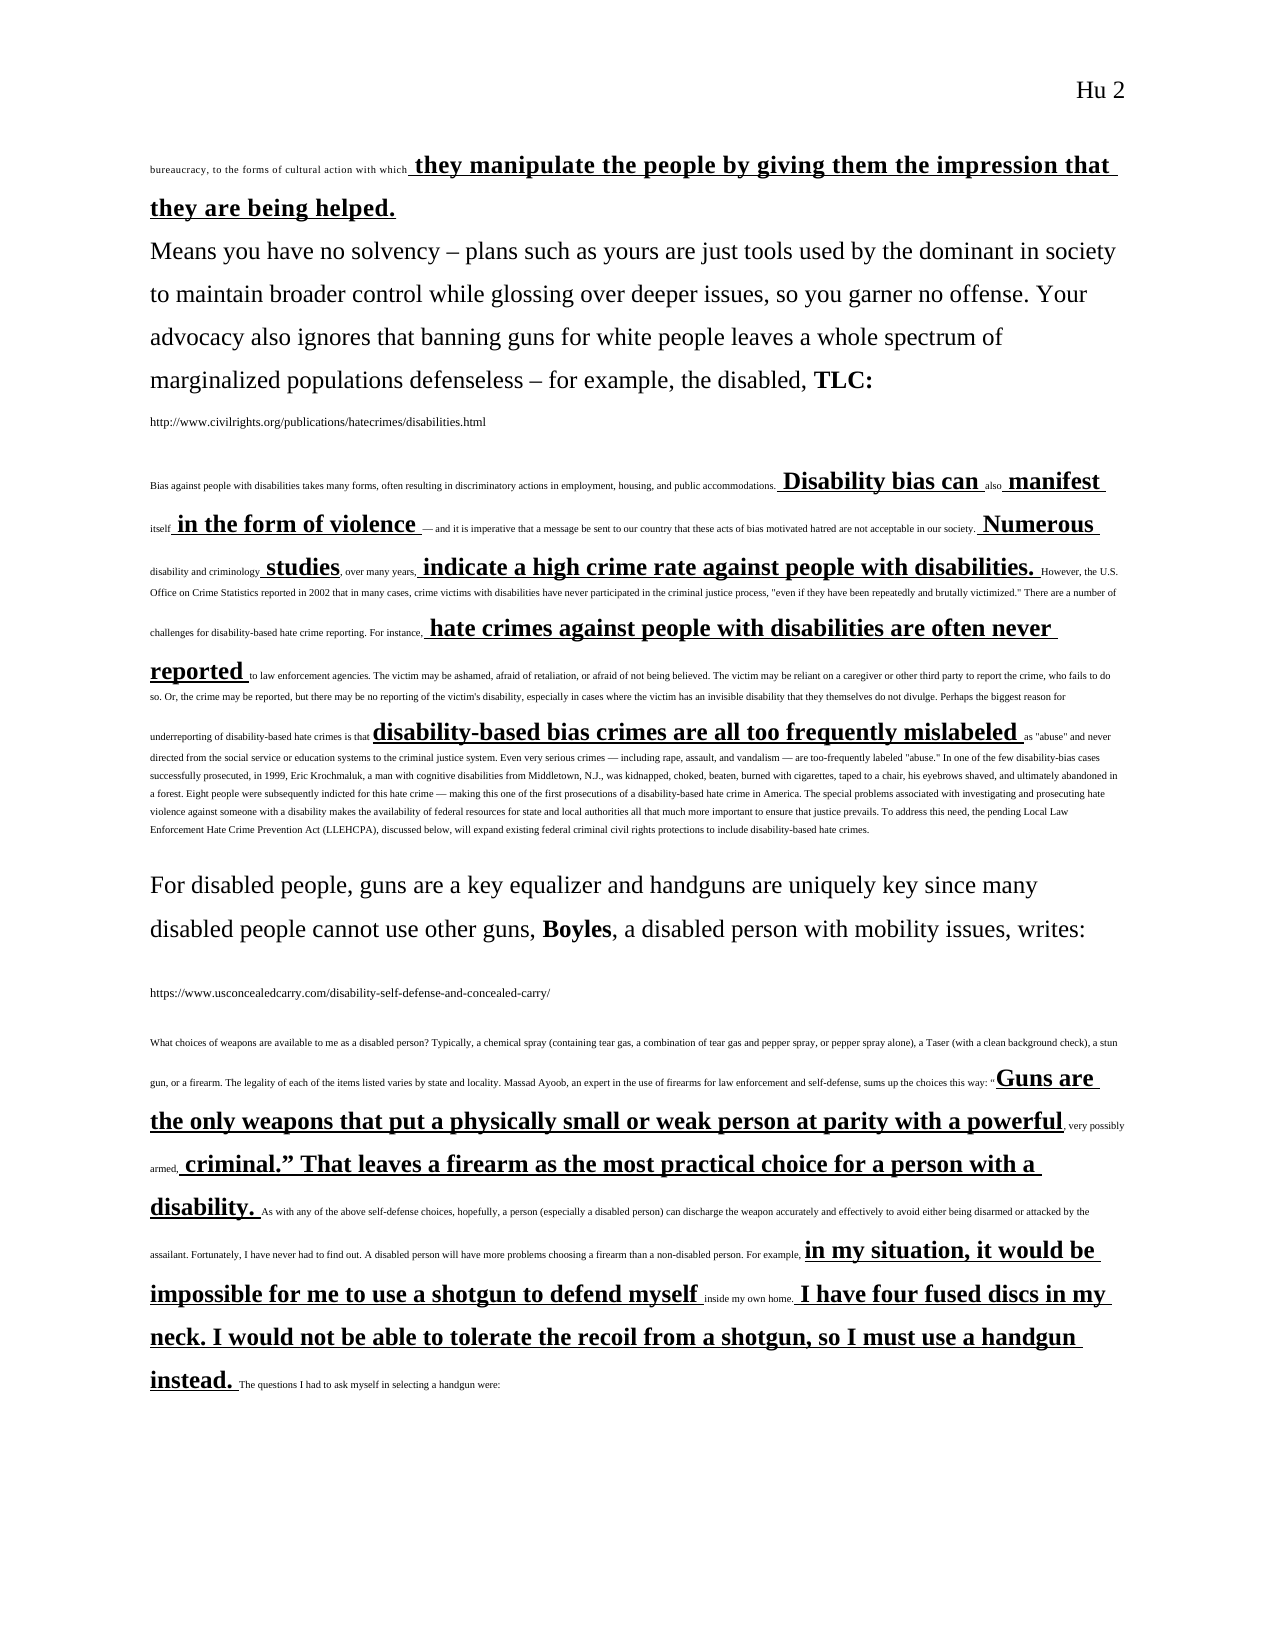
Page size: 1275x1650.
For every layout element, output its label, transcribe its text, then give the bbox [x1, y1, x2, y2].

text https://www.usconcealedcarry.com/disability-self-defense-and-concealed-carry/ [150, 986, 1125, 1000]
text For disabled people, guns are a key equalizer and handguns are uniquely key since many disabled people cannot use other guns, Boyles, a disabled person with mobility issues, writes: [150, 871, 1125, 942]
text http://www.civilrights.org/publications/hatecrimes/disabilities.html [150, 415, 1125, 429]
text What choices of weapons are available to me as a disabled person? Typically, a chemical spray (containing tear gas, a combination of tear gas and pepper spray, or pepper spray alone), a Taser (with a clean background check), a stun gun, or a firearm. The legality of each of the items listed varies by state and locality. Massad Ayoob, an expert in the use of firearms for law enforcement and self-defense, sums up the choices this way: “Guns are the only weapons that put a physically small or weak person at parity with a powerful, very possibly armed, criminal.” That leaves a firearm as the most practical choice for a person with a disability. As with any of the above self-defense choices, hopefully, a person (especially a disabled person) can discharge the weapon accurately and effectively to avoid either being disarmed or attacked by the assailant. Fortunately, I have never had to find out. A disabled person will have more problems choosing a firearm than a non-disabled person. For example, in my situation, it would be impossible for me to use a shotgun to defend myself inside my own home. I have four fused discs in my neck. I would not be able to tolerate the recoil from a shotgun, so I must use a handgun instead. The questions I had to ask myself in selecting a handgun were: [150, 1037, 1125, 1394]
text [150, 150, 1125, 394]
text Bias against people with disabilities takes many forms, often resulting in discriminatory actions in employment, housing, and public accommodations. Disability bias can also manifest itself in the form of violence — and it is imperative that a message be sent to our country that these acts of bias motivated hatred are not acceptable in our society. Numerous disability and criminology studies, over many years, indicate a high crime rate against people with disabilities. However, the U.S. Office on Crime Statistics reported in 2002 that in many cases, crime victims with disabilities have never participated in the criminal justice process, "even if they have been repeatedly and brutally victimized." There are a number of challenges for disability-based hate crime reporting. For instance, hate crimes against people with disabilities are often never reported to law enforcement agencies. The victim may be ashamed, afraid of retaliation, or afraid of not being believed. The victim may be reliant on a caregiver or other third party to report the crime, who fails to do so. Or, the crime may be reported, but there may be no reporting of the victim's disability, especially in cases where the victim has an invisible disability that they themselves do not divulge. Perhaps the biggest reason for underreporting of disability-based hate crimes is that disability-based bias crimes are all too frequently mislabeled as "abuse" and never directed from the social service or education systems to the criminal justice system. Even very serious crimes — including rape, assault, and vandalism — are too-frequently labeled "abuse." In one of the few disability-bias cases successfully prosecuted, in 1999, Eric Krochmaluk, a man with cognitive disabilities from Middletown, N.J., was kidnapped, choked, beaten, burned with cigarettes, taped to a chair, his eyebrows shaved, and ultimately abandoned in a forest. Eight people were subsequently indicted for this hate crime — making this one of the first prosecutions of a disability-based hate crime in America. The special problems associated with investigating and prosecuting hate violence against someone with a disability makes the availability of federal resources for state and local authorities all that much more important to ensure that justice prevails. To address this need, the pending Local Law Enforcement Hate Crime Prevention Act (LLEHCPA), discussed below, will expand existing federal criminal civil rights protections to include disability-based hate crimes. [150, 466, 1125, 836]
